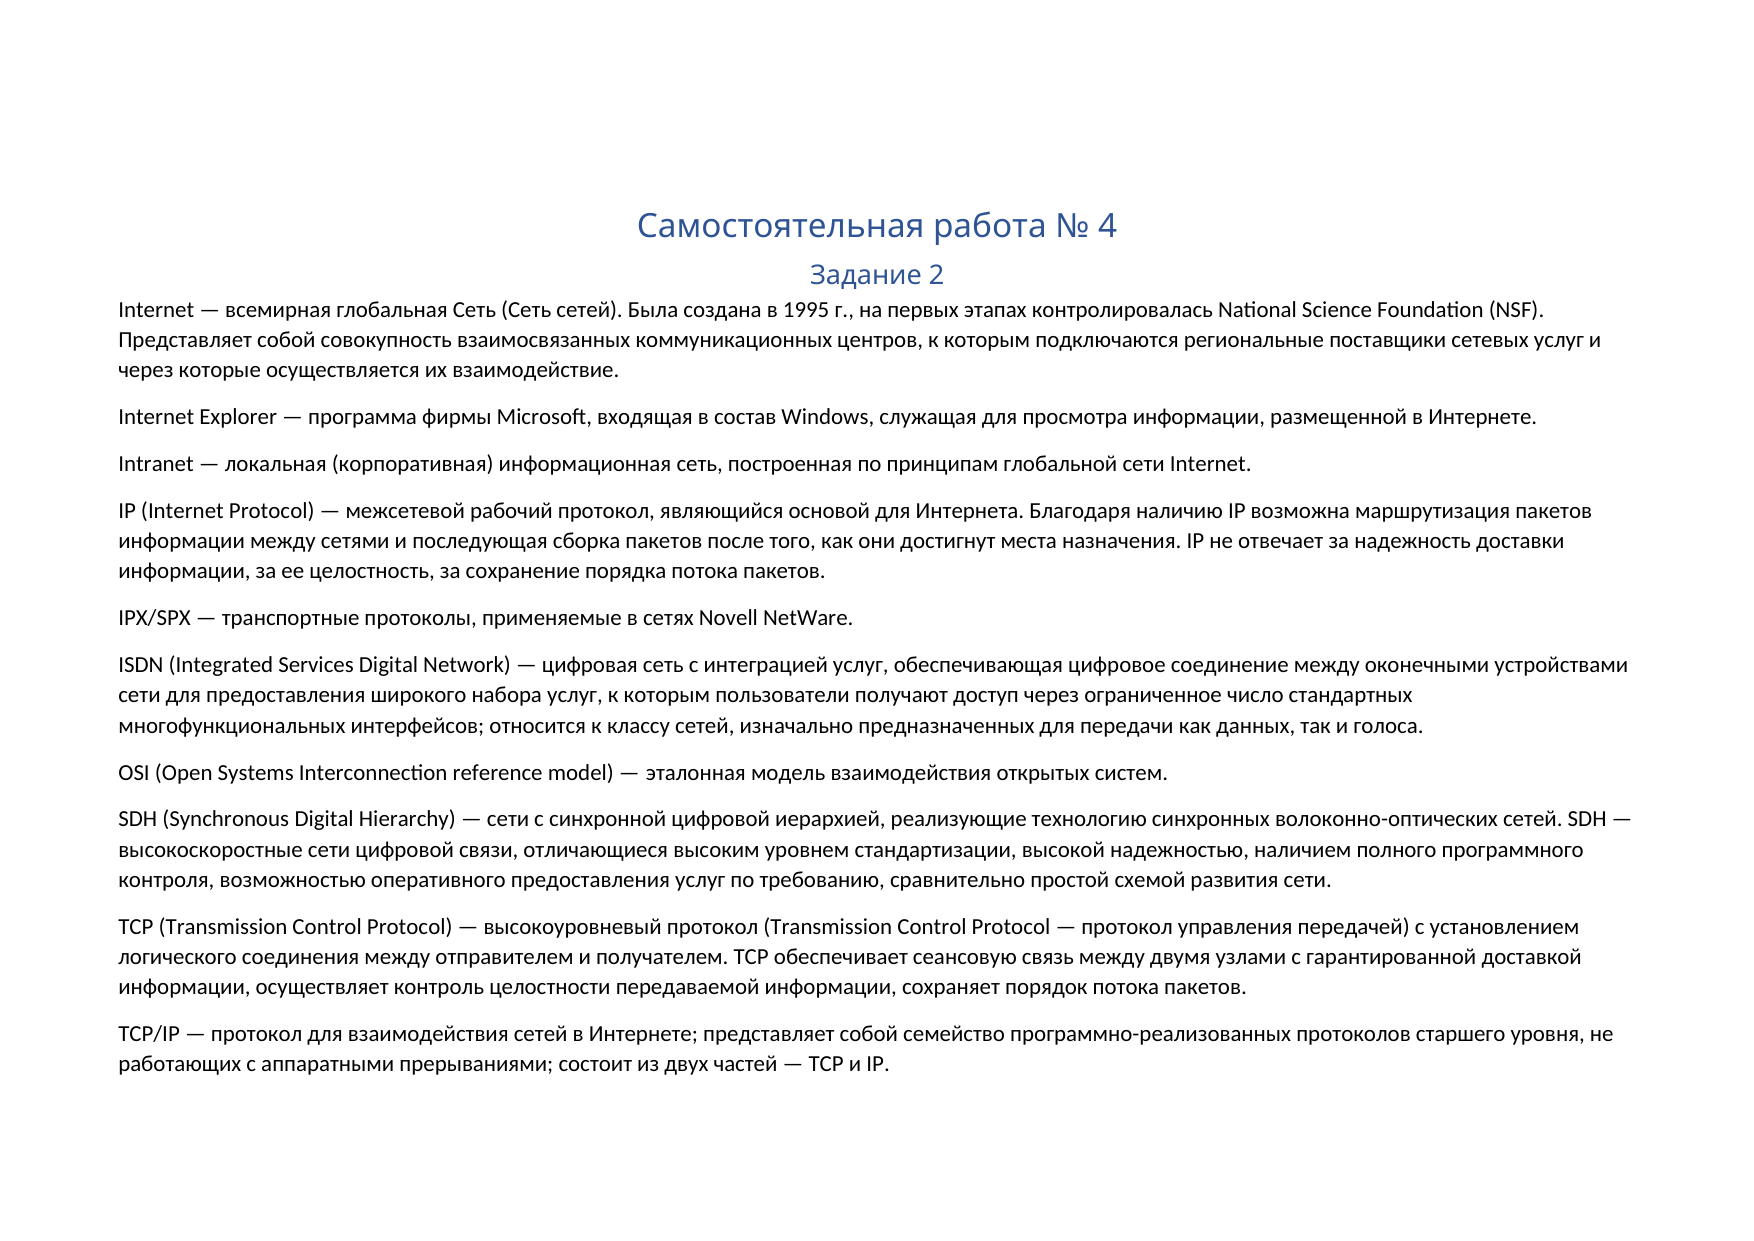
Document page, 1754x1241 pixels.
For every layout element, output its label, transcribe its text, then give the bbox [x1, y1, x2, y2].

text Internet — всемирная глобальная Сеть (Сеть сетей). Была создана в 1995 г., на первых этапах контролировалась National Science Foundation (NSF). Представляет собой совокупность взаимосвязанных коммуникационных центров, к которым подключаются региональные поставщики сетевых услуг и через которые осуществляется их взаимодействие. [118, 295, 1636, 383]
text SDH (Synchronous Digital Hierarchy) — сети с синхронной цифровой иерархией, реализующие технологию синхронных волоконно-оптических сетей. SDH — высокоскоростные сети цифровой связи, отличающиеся высоким уровнем стандартизации, высокой надежностью, наличием полного программного контроля, возможностью оперативного предоставления услуг по требованию, сравнительно простой схемой развития сети. [118, 804, 1636, 893]
subtitle Самостоятельная работа № 4 [118, 202, 1636, 248]
text ISDN (Integrated Services Digital Network) — цифровая сеть с интеграцией услуг, обеспечивающая цифровое соединение между оконечными устройствами сети для предоставления широкого набора услуг, к которым пользователи получают доступ через ограниченное число стандартных многофункциональных интерфейсов; относится к классу сетей, изначально предназначенных для передачи как данных, так и голоса. [118, 650, 1636, 739]
subtitle Задание 2 [118, 255, 1636, 292]
text Intranet — локальная (корпоративная) информационная сеть, построенная по принципам глобальной сети Internet. [118, 449, 1636, 477]
text TCP (Transmission Control Protocol) — высокоуровневый протокол (Transmission Control Protocol — протокол управления передачей) с установлением логического соединения между отправителем и получателем. TCP обеспечивает сеансовую связь между двумя узлами с гарантированной доставкой информации, осуществляет контроль целостности передаваемой информации, сохраняет порядок потока пакетов. [118, 912, 1636, 1000]
text IP (Internet Protocol) — межсетевой рабочий протокол, являющийся основой для Интернета. Благодаря наличию IP возможна маршрутизация пакетов информации между сетями и последующая сборка пакетов после того, как они достигнут места назначения. IP не отвечает за надежность доставки информации, за ее целостность, за сохранение порядка потока пакетов. [118, 496, 1636, 584]
text IPX/SPX — транспортные протоколы, применяемые в сетях Novell NetWare. [118, 603, 1636, 631]
text TCP/IP — протокол для взаимодействия сетей в Интернете; представляет собой семейство программно-реализованных протоколов старшего уровня, не работающих с аппаратными прерываниями; состоит из двух частей — TCP и IP. [118, 1019, 1636, 1077]
text Internet Explorer — программа фирмы Microsoft, входящая в состав Windows, служащая для просмотра информации, размещенной в Интернете. [118, 402, 1636, 430]
text OSI (Open Systems Interconnection reference model) — эталонная модель взаимодействия открытых систем. [118, 758, 1636, 786]
